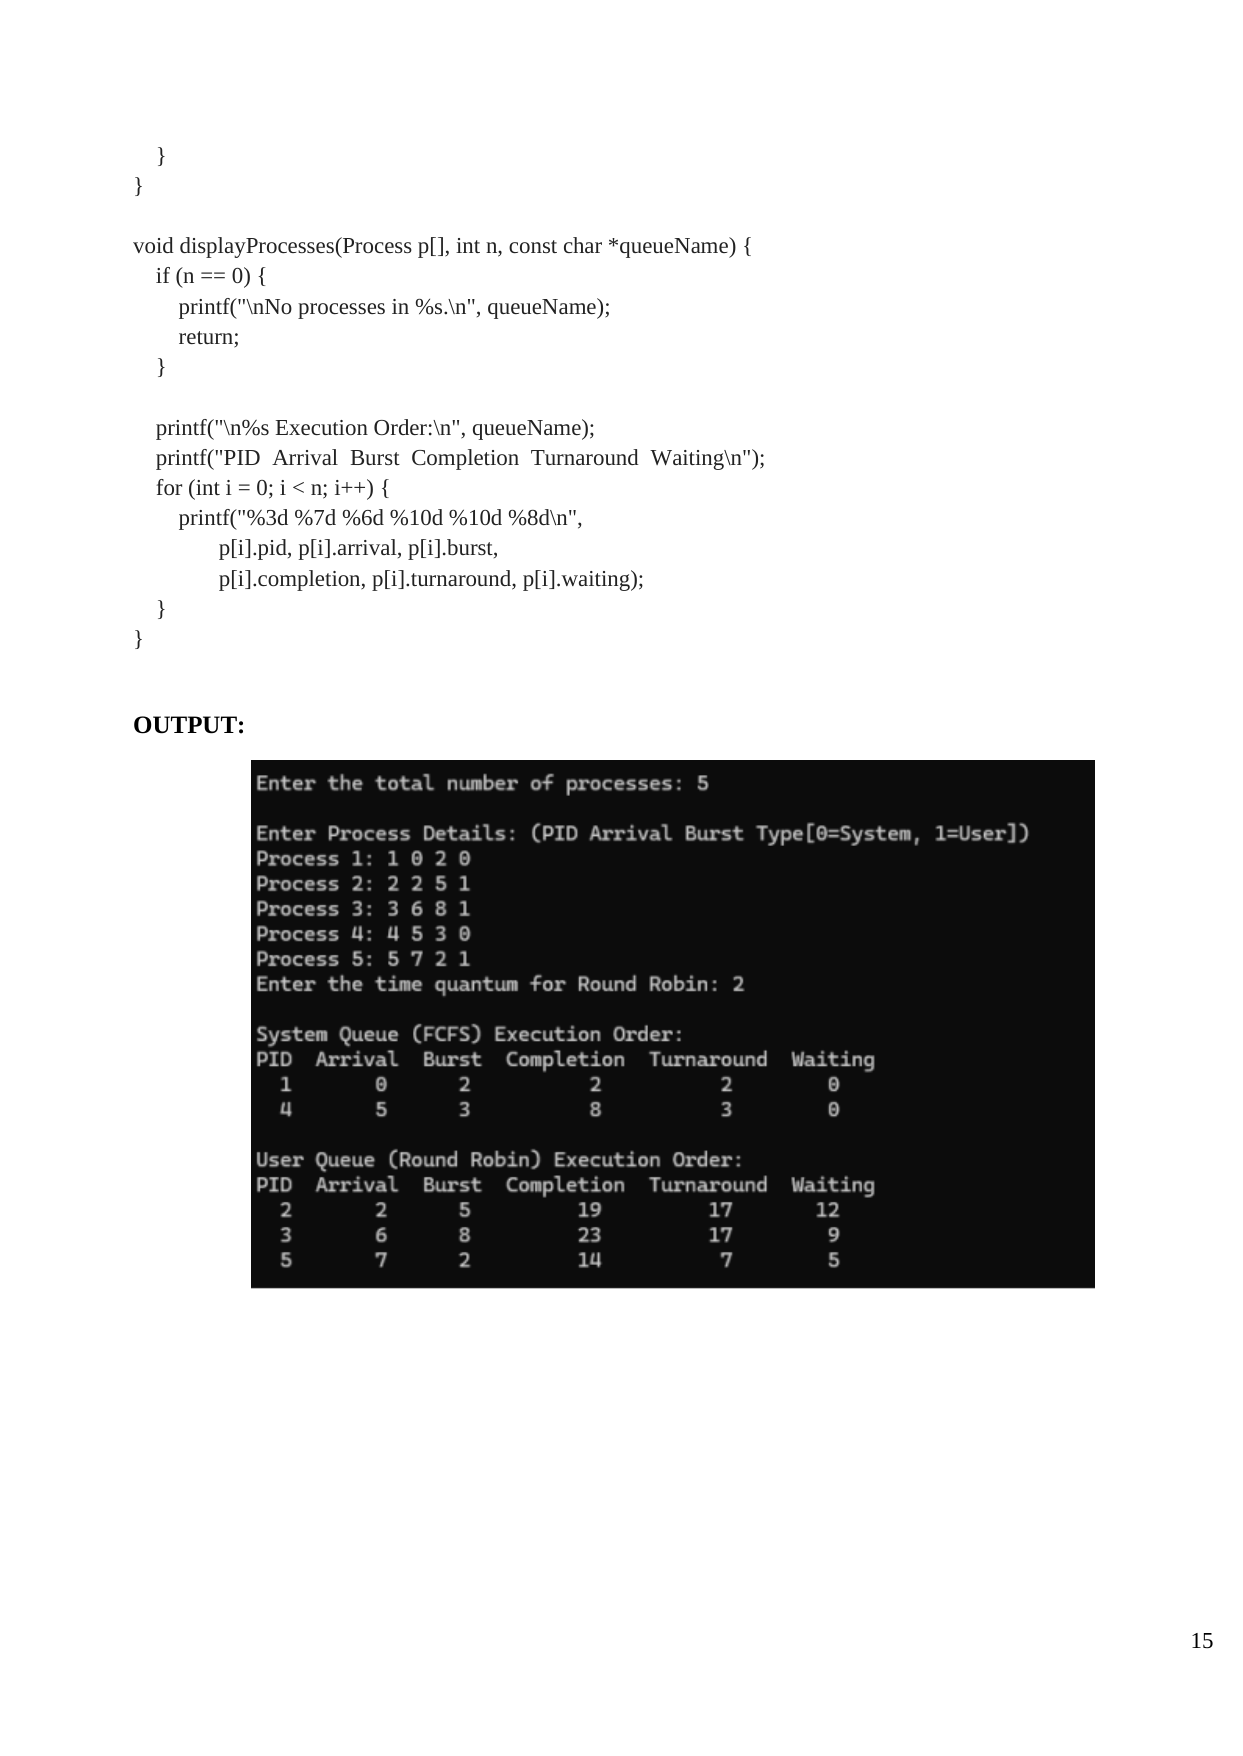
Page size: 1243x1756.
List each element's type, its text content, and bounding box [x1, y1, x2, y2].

picture [251, 760, 1095, 1290]
text OUTPUT: [133, 710, 1213, 738]
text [133, 142, 1213, 651]
